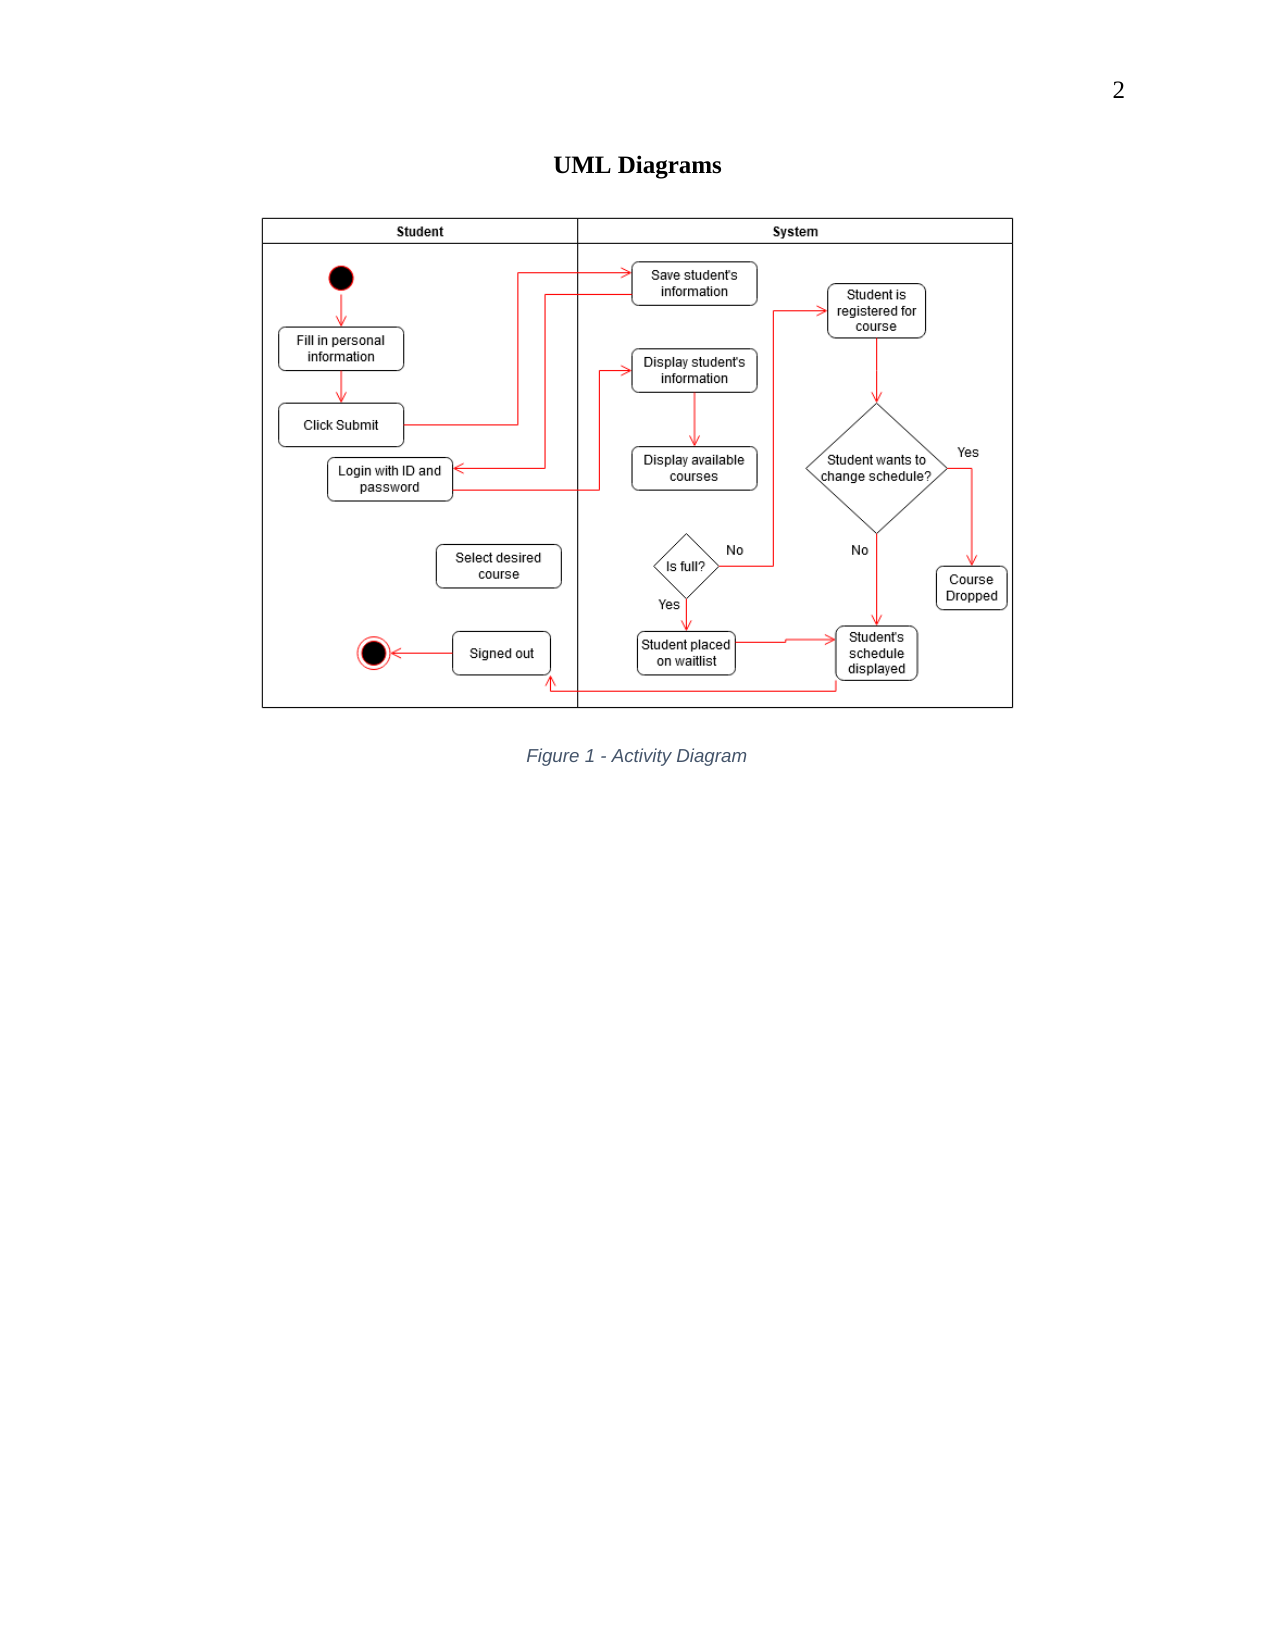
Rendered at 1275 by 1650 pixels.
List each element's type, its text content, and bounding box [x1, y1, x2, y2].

picture [251, 207, 1024, 719]
text Figure - Activity Diagram [150, 745, 1125, 766]
text UML Diagrams [150, 150, 1125, 179]
